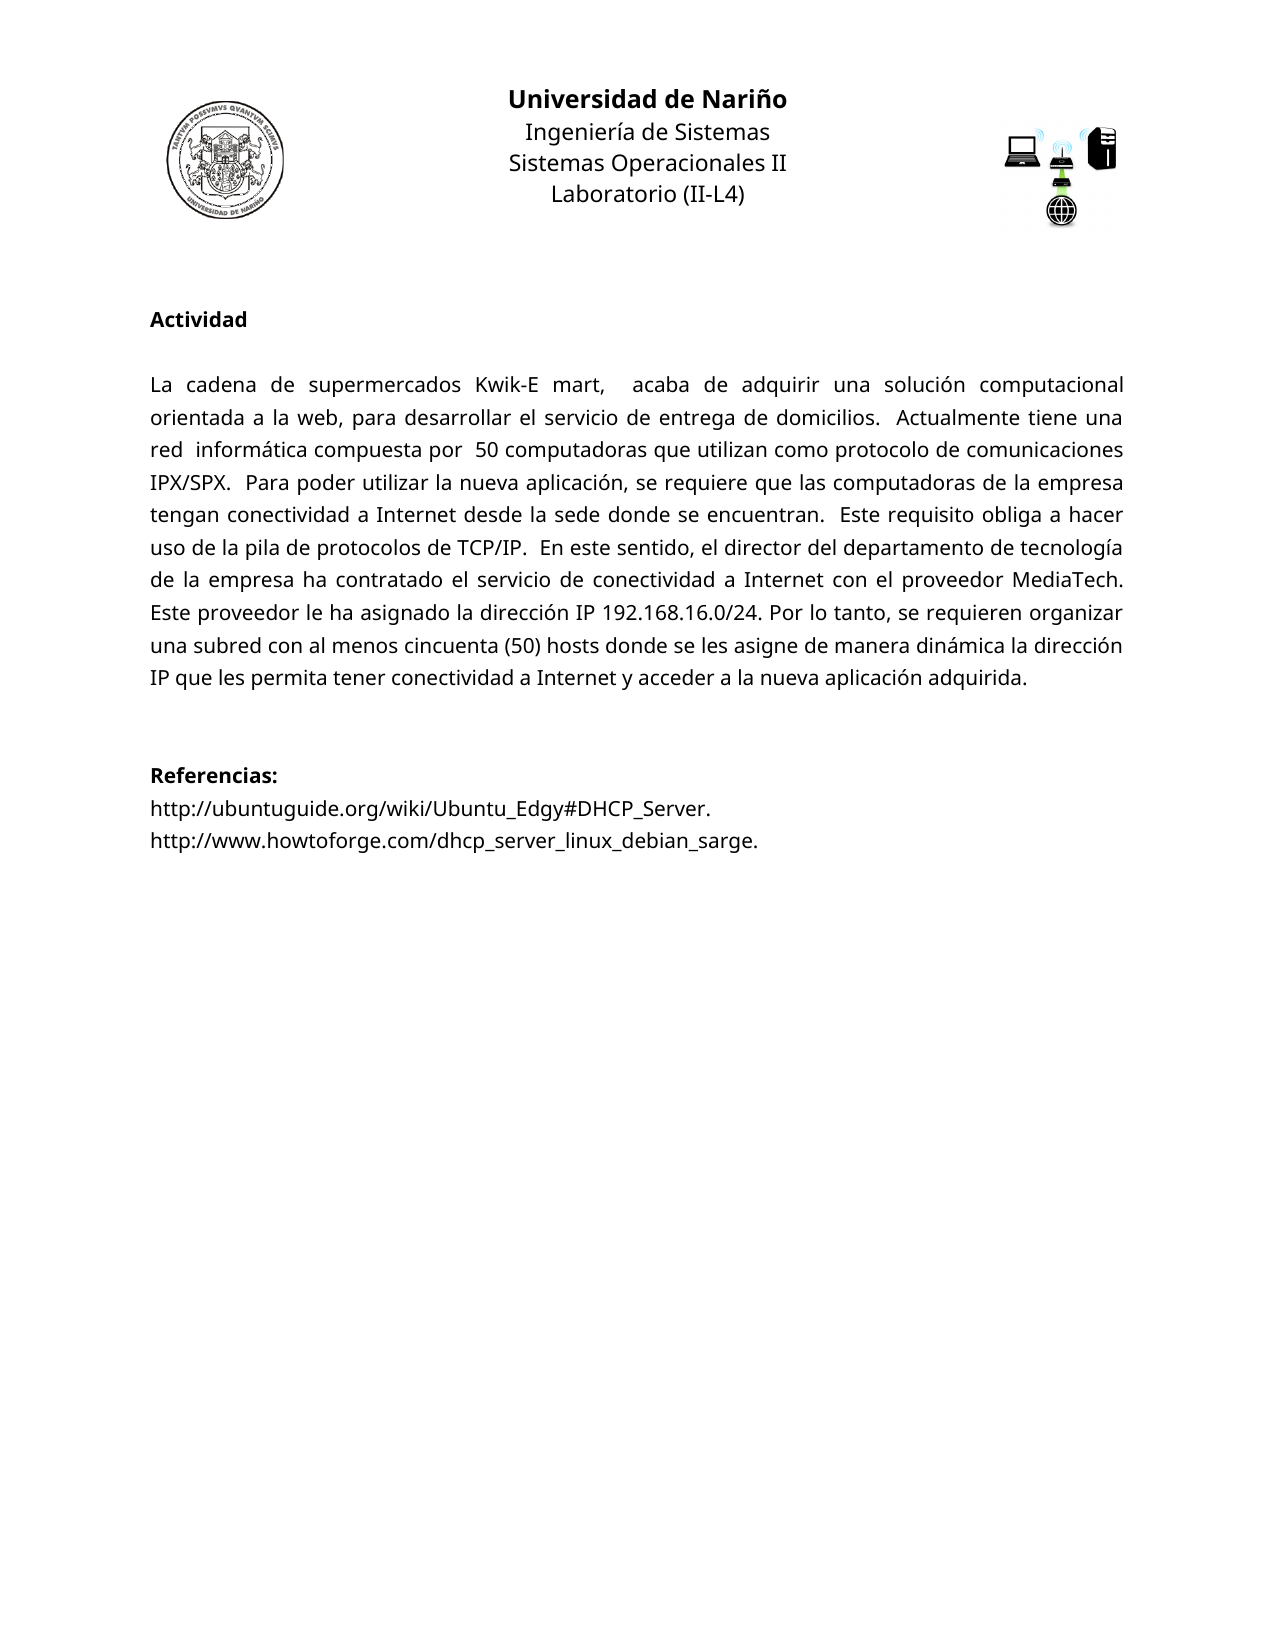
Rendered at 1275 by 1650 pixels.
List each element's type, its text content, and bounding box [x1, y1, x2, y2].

text http://ubuntuguide.org/wiki/Ubuntu_Edgy#DHCP_Server. [150, 794, 1125, 822]
text La cadena de supermercados Kwik-E mart, acaba de adquirir una solución computacional orientada a la web, para desarrollar el servicio de entrega de domicilios. Actualmente tiene una red informática compuesta por 50 computadoras que utilizan como protocolo de comunicaciones IPX/SPX. Para poder utilizar la nueva aplicación, se requiere que las computadoras de la empresa tengan conectividad a Internet desde la sede donde se encuentran. Este requisito obliga a hacer uso de la pila de protocolos de TCP/IP. En este sentido, el director del departamento de tecnología de la empresa ha contratado el servicio de conectividad a Internet con el proveedor MediaTech. Este proveedor le ha asignado la dirección IP 192.168.16.0/24. Por lo tanto, se requieren organizar una subred con al menos cincuenta (50) hosts donde se les asigne de manera dinámica la dirección IP que les permita tener conectividad a Internet y acceder a la nueva aplicación adquirida. [150, 370, 1125, 692]
picture [996, 111, 1125, 241]
text Actividad [150, 305, 1125, 333]
picture [166, 101, 284, 219]
text http://www.howtoforge.com/dhcp_server_linux_debian_sarge. [150, 826, 1125, 855]
text Referencias: [150, 761, 1125, 790]
